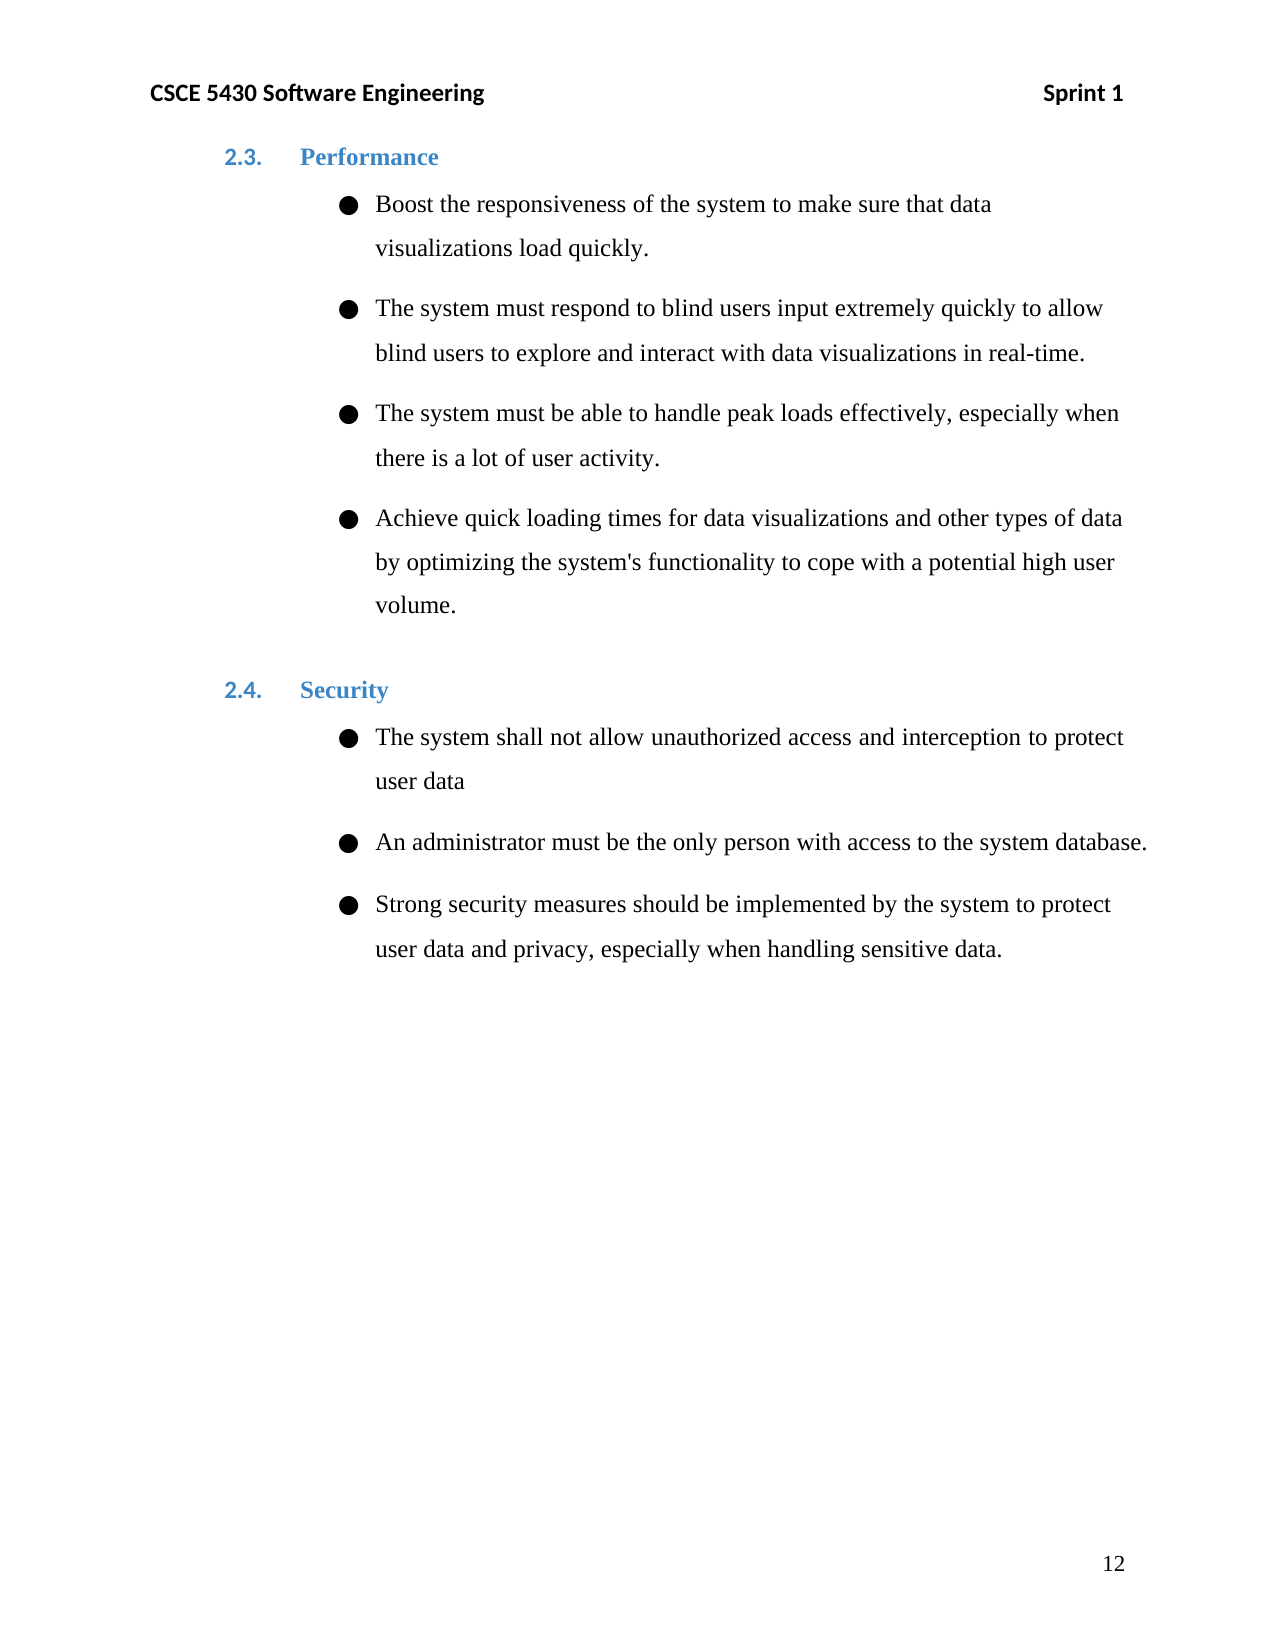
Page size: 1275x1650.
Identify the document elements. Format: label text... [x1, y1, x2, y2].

list Strong security measures should be implemented by the system to protect user data and privacy, especially when handling sensitive data. [338, 886, 1124, 962]
list The system must be able to handle peak loads effectively, especially when there is a lot of user activity. [338, 395, 1125, 471]
list Boost the responsiveness of the system to make sure that data visualizations load quickly. [338, 185, 1124, 262]
list An administrator must be the only person with access to the system database. [337, 823, 1208, 857]
list The system shall not allow unauthorized access and interception to protect user data [338, 718, 1125, 795]
subtitle Performance [224, 141, 1208, 172]
subtitle Security [224, 674, 1208, 705]
list The system must respond to blind users input extremely quickly to allow blind users to explore and interact with data visualizations in real-time. [338, 290, 1125, 367]
list Achieve quick loading times for data visualizations and other types of data by optimizing the system's functionality to cope with a potential high user volume. [338, 499, 1125, 618]
